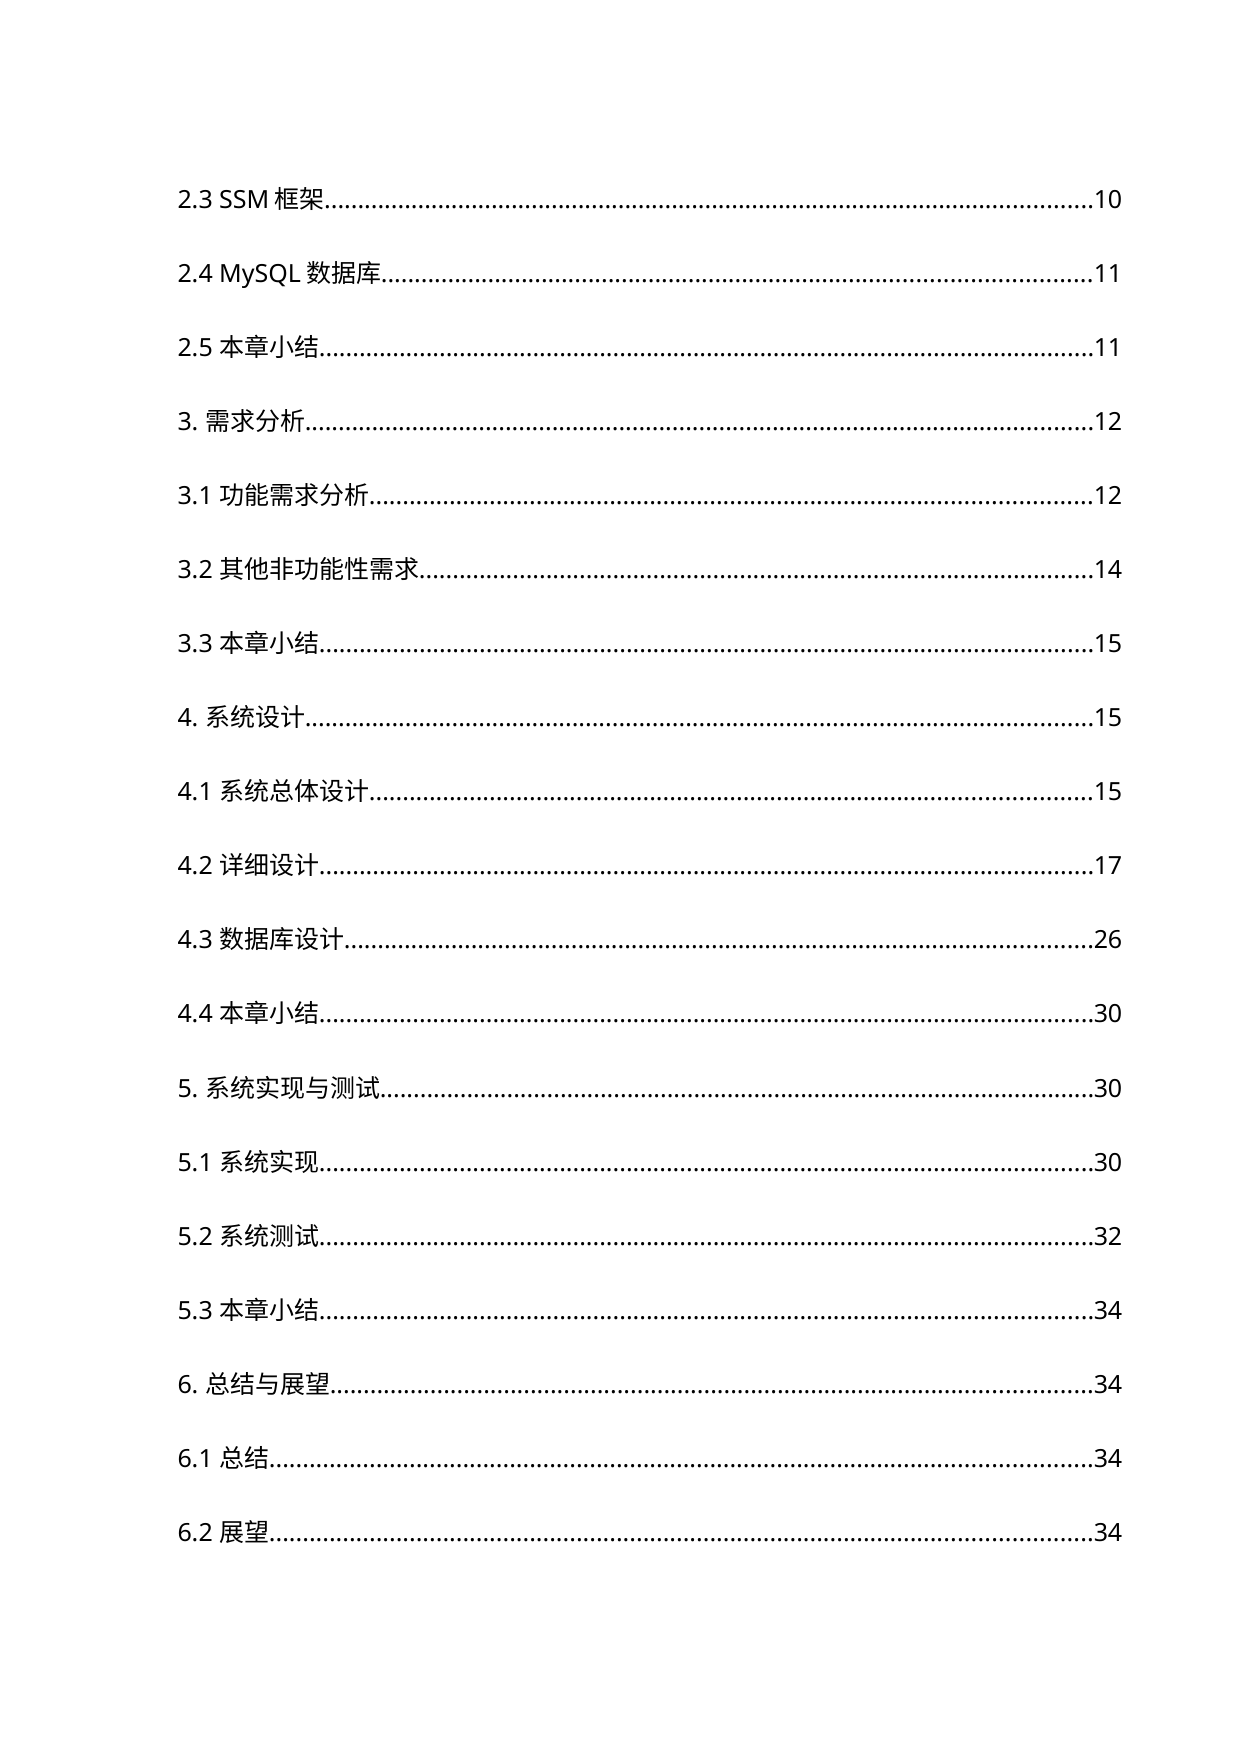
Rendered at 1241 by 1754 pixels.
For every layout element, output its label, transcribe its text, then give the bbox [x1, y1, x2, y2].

text 4. 系统设计 15 [177, 683, 1122, 748]
text 6.2 展望 34 [177, 1498, 1122, 1563]
text 3. 需求分析 12 [177, 387, 1122, 452]
text 5. 系统实现与测试 30 [177, 1054, 1122, 1119]
text 2.3 SSM框架 10 [177, 165, 1122, 230]
text 3.1 功能需求分析 12 [177, 461, 1122, 526]
text 2.4 MySQL数据库 11 [177, 239, 1122, 304]
text 4.3 数据库设计 26 [177, 906, 1122, 971]
text 6.1 总结 34 [177, 1424, 1122, 1489]
text 2.5 本章小结 11 [177, 313, 1122, 378]
text 5.1 系统实现 30 [177, 1128, 1122, 1193]
text 5.2 系统测试 32 [177, 1202, 1122, 1267]
text 3.2 其他非功能性需求 14 [177, 535, 1122, 600]
text 5.3 本章小结 34 [177, 1276, 1122, 1341]
text 4.2 详细设计 17 [177, 831, 1122, 896]
text 3.3 本章小结 15 [177, 609, 1122, 674]
text 4.4 本章小结 30 [177, 979, 1122, 1044]
text 6. 总结与展望 34 [177, 1350, 1122, 1415]
text 4.1 系统总体设计 15 [177, 757, 1122, 822]
